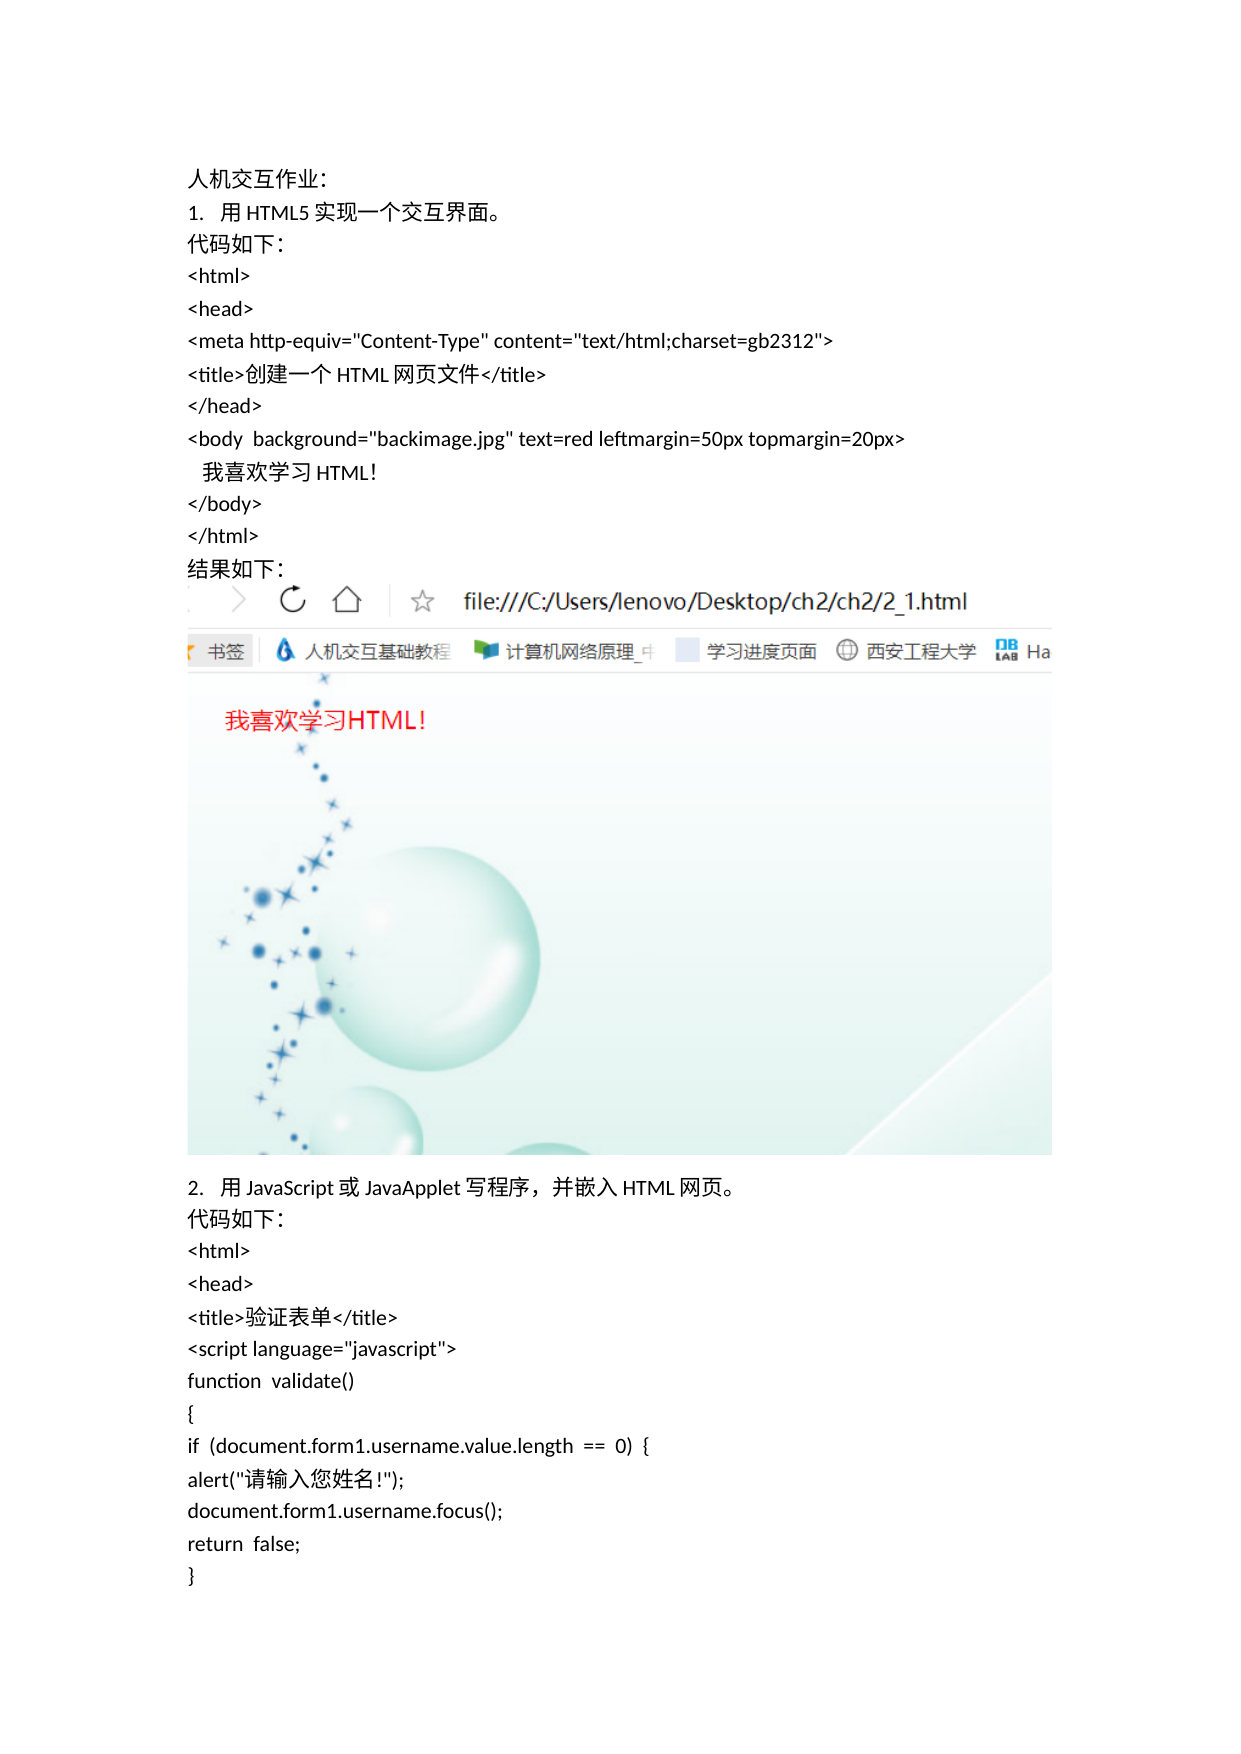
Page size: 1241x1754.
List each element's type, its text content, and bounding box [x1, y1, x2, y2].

list return false; [187, 1527, 1053, 1559]
list <head> [187, 1267, 1053, 1299]
list <script language="javascript"> [187, 1332, 1053, 1364]
list alert("请输入您姓名!"); [187, 1462, 1053, 1494]
list <body background="backimage.jpg" text=red leftmargin=50px topmargin=20px> [187, 422, 1053, 454]
list <html> [187, 259, 1053, 292]
text 人机交互作业： [187, 162, 1053, 194]
list 用JavaScript或JavaApplet写程序，并嵌入HTML网页。 [187, 1169, 1053, 1202]
list <meta http-equiv="Content-Type" content="text/html;charset=gb2312"> [187, 324, 1053, 357]
list function validate() [187, 1364, 1053, 1397]
list { [187, 1397, 1053, 1429]
list </head> [187, 389, 1053, 422]
list 代码如下： [187, 227, 1053, 259]
list 代码如下： [187, 1202, 1053, 1234]
list 我喜欢学习HTML！ [187, 454, 1053, 487]
list if (document.form1.username.value.length == 0) { [187, 1429, 1053, 1462]
list <head> [187, 292, 1053, 324]
list <title>创建一个HTML网页文件</title> [187, 357, 1053, 389]
list <title>验证表单</title> [187, 1299, 1053, 1332]
list } [187, 1559, 1053, 1592]
list <html> [187, 1234, 1053, 1267]
list </body> [187, 487, 1053, 519]
list </html> [187, 519, 1053, 552]
list document.form1.username.focus(); [187, 1494, 1053, 1527]
list 结果如下： [187, 552, 1053, 584]
picture [187, 584, 1052, 1155]
list 用HTML5实现一个交互界面。 [187, 194, 1053, 227]
